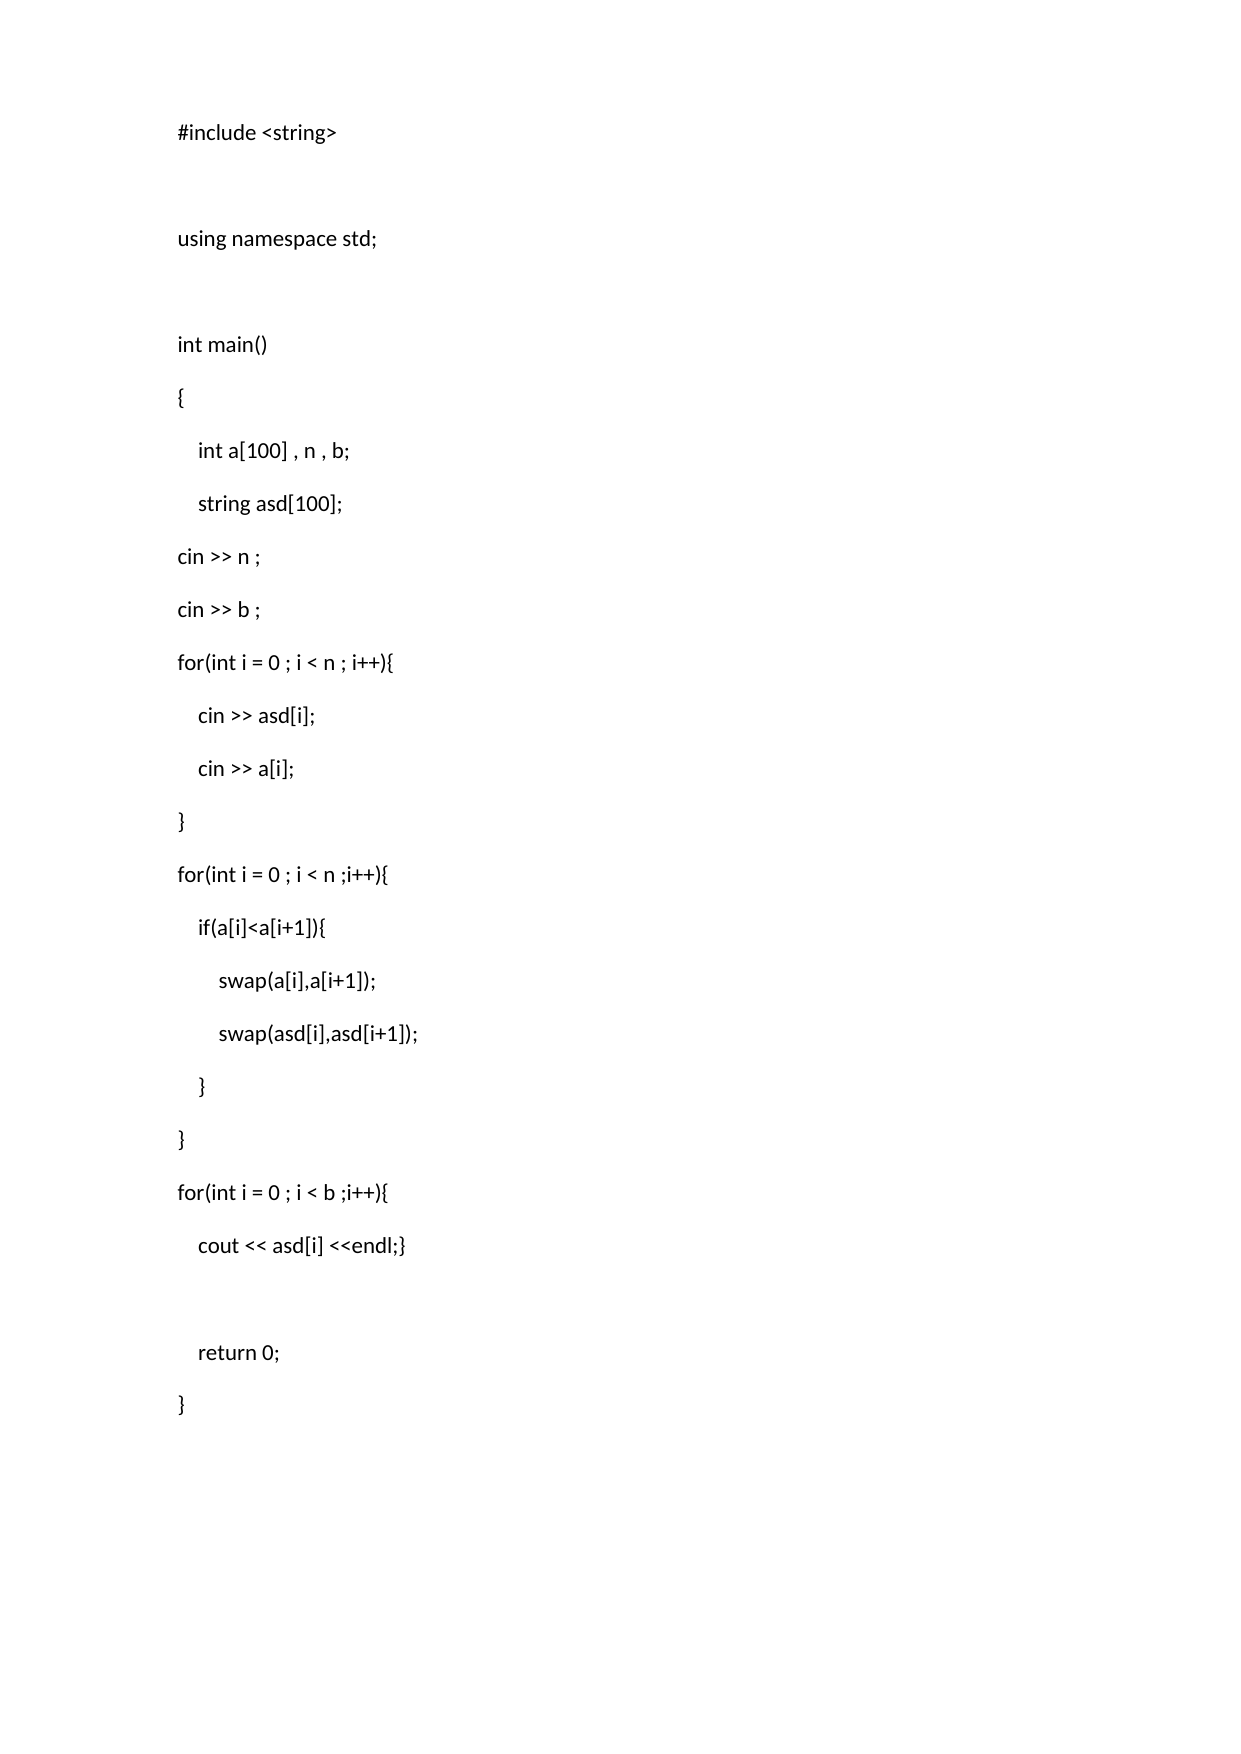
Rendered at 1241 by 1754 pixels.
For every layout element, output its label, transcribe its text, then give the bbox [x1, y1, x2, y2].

text { [177, 383, 1152, 411]
text if(a[i]<a[i+1]){ [177, 913, 1152, 941]
text #include <string> [177, 118, 1152, 146]
text cin >> b ; [177, 595, 1152, 623]
text swap(asd[i],asd[i+1]); [177, 1019, 1152, 1047]
text cin >> a[i]; [177, 754, 1152, 782]
text cout << asd[i] <<endl;} [177, 1232, 1152, 1259]
text int a[100] , n , b; [177, 436, 1152, 464]
text cin >> asd[i]; [177, 701, 1152, 729]
text return 0; [177, 1338, 1152, 1366]
text } [177, 1072, 1152, 1101]
text for(int i = 0 ; i < b ;i++){ [177, 1178, 1152, 1207]
text int main() [177, 330, 1152, 358]
text string asd[100]; [177, 489, 1152, 517]
text } [177, 1391, 1152, 1419]
text using namespace std; [177, 224, 1152, 252]
text } [177, 807, 1152, 835]
text cin >> n ; [177, 542, 1152, 570]
text swap(a[i],a[i+1]); [177, 966, 1152, 994]
text } [177, 1126, 1152, 1153]
text for(int i = 0 ; i < n ;i++){ [177, 860, 1152, 888]
text for(int i = 0 ; i < n ; i++){ [177, 648, 1152, 676]
